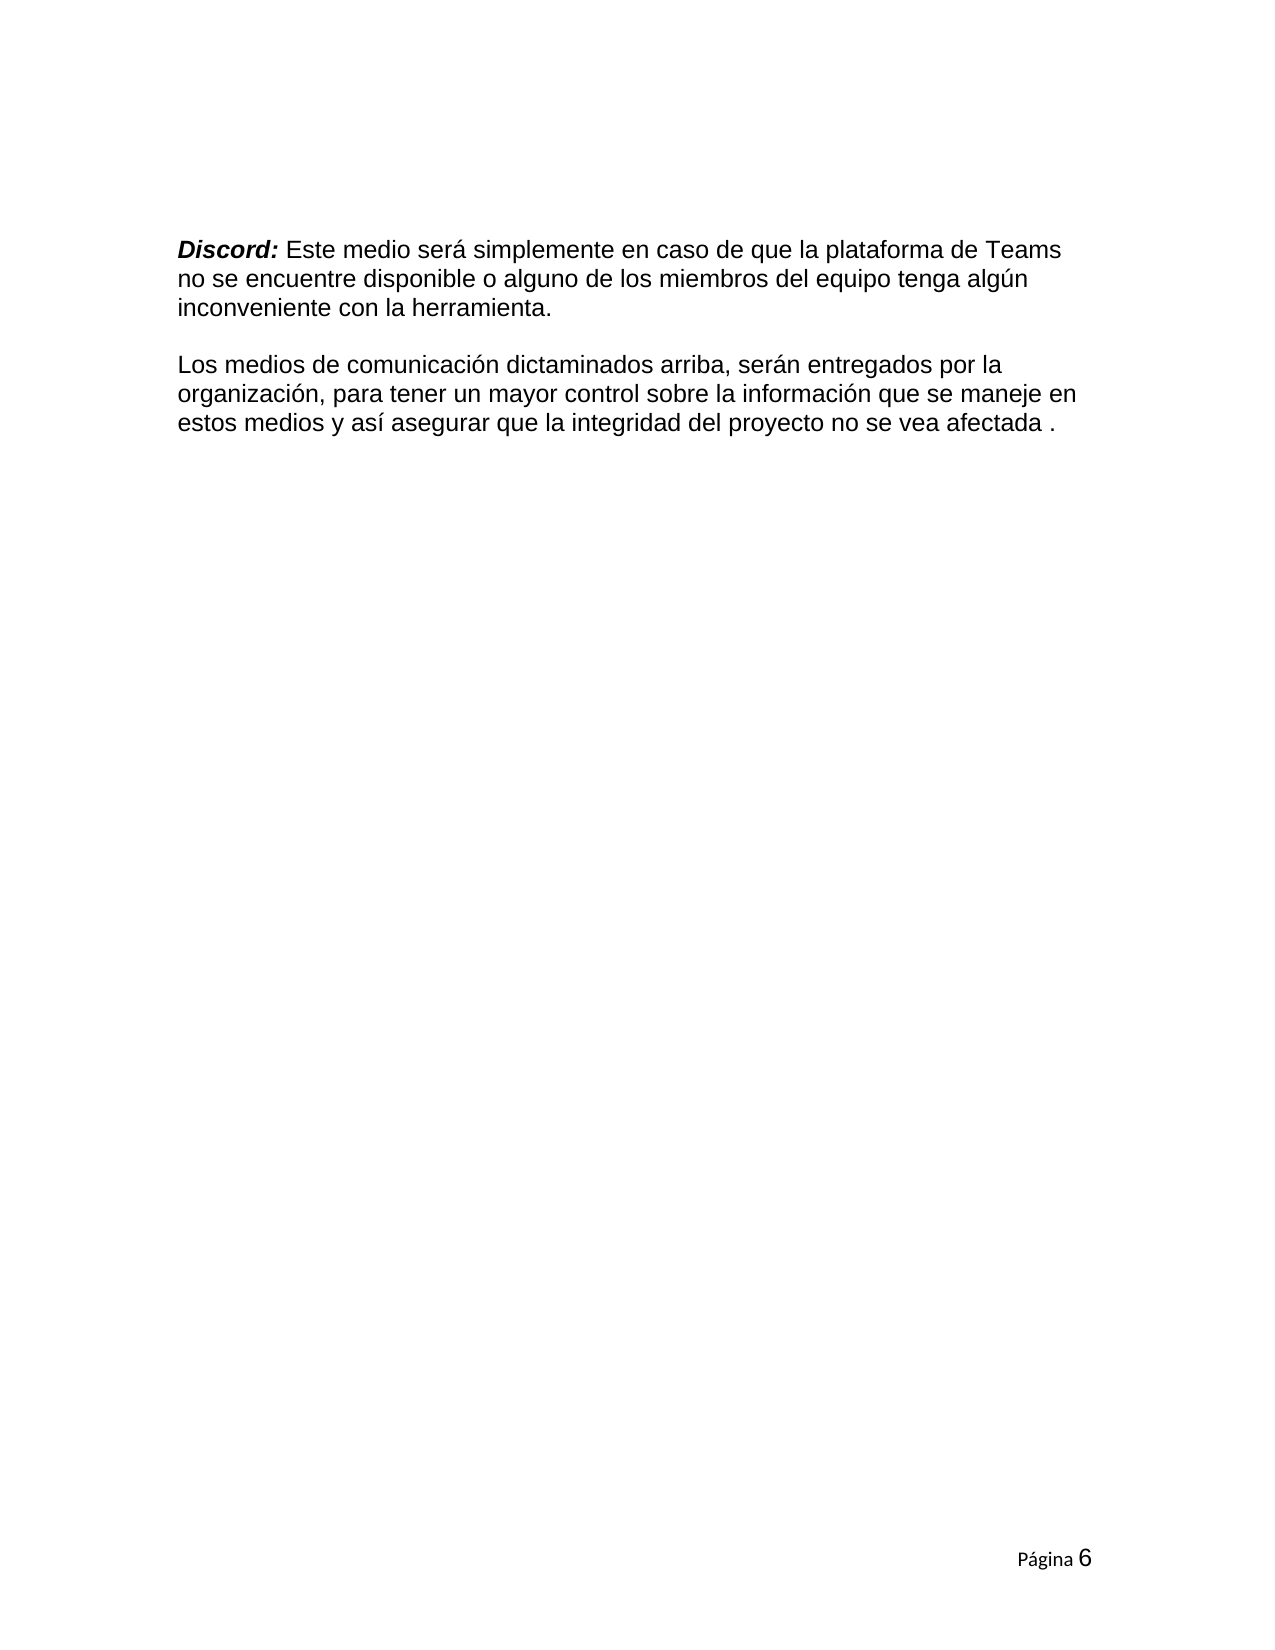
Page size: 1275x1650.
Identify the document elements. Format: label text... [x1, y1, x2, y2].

text Discord: Este medio será simplemente en caso de que la plataforma de Teams no se encuentre disponible o alguno de los miembros del equipo tenga algún inconveniente con la herramienta. [177, 236, 1092, 322]
text Los medios de comunicación dictaminados arriba, serán entregados por la organización, para tener un mayor control sobre la información que se maneje en estos medios y así asegurar que la integridad del proyecto no se vea afectada . [177, 351, 1092, 437]
